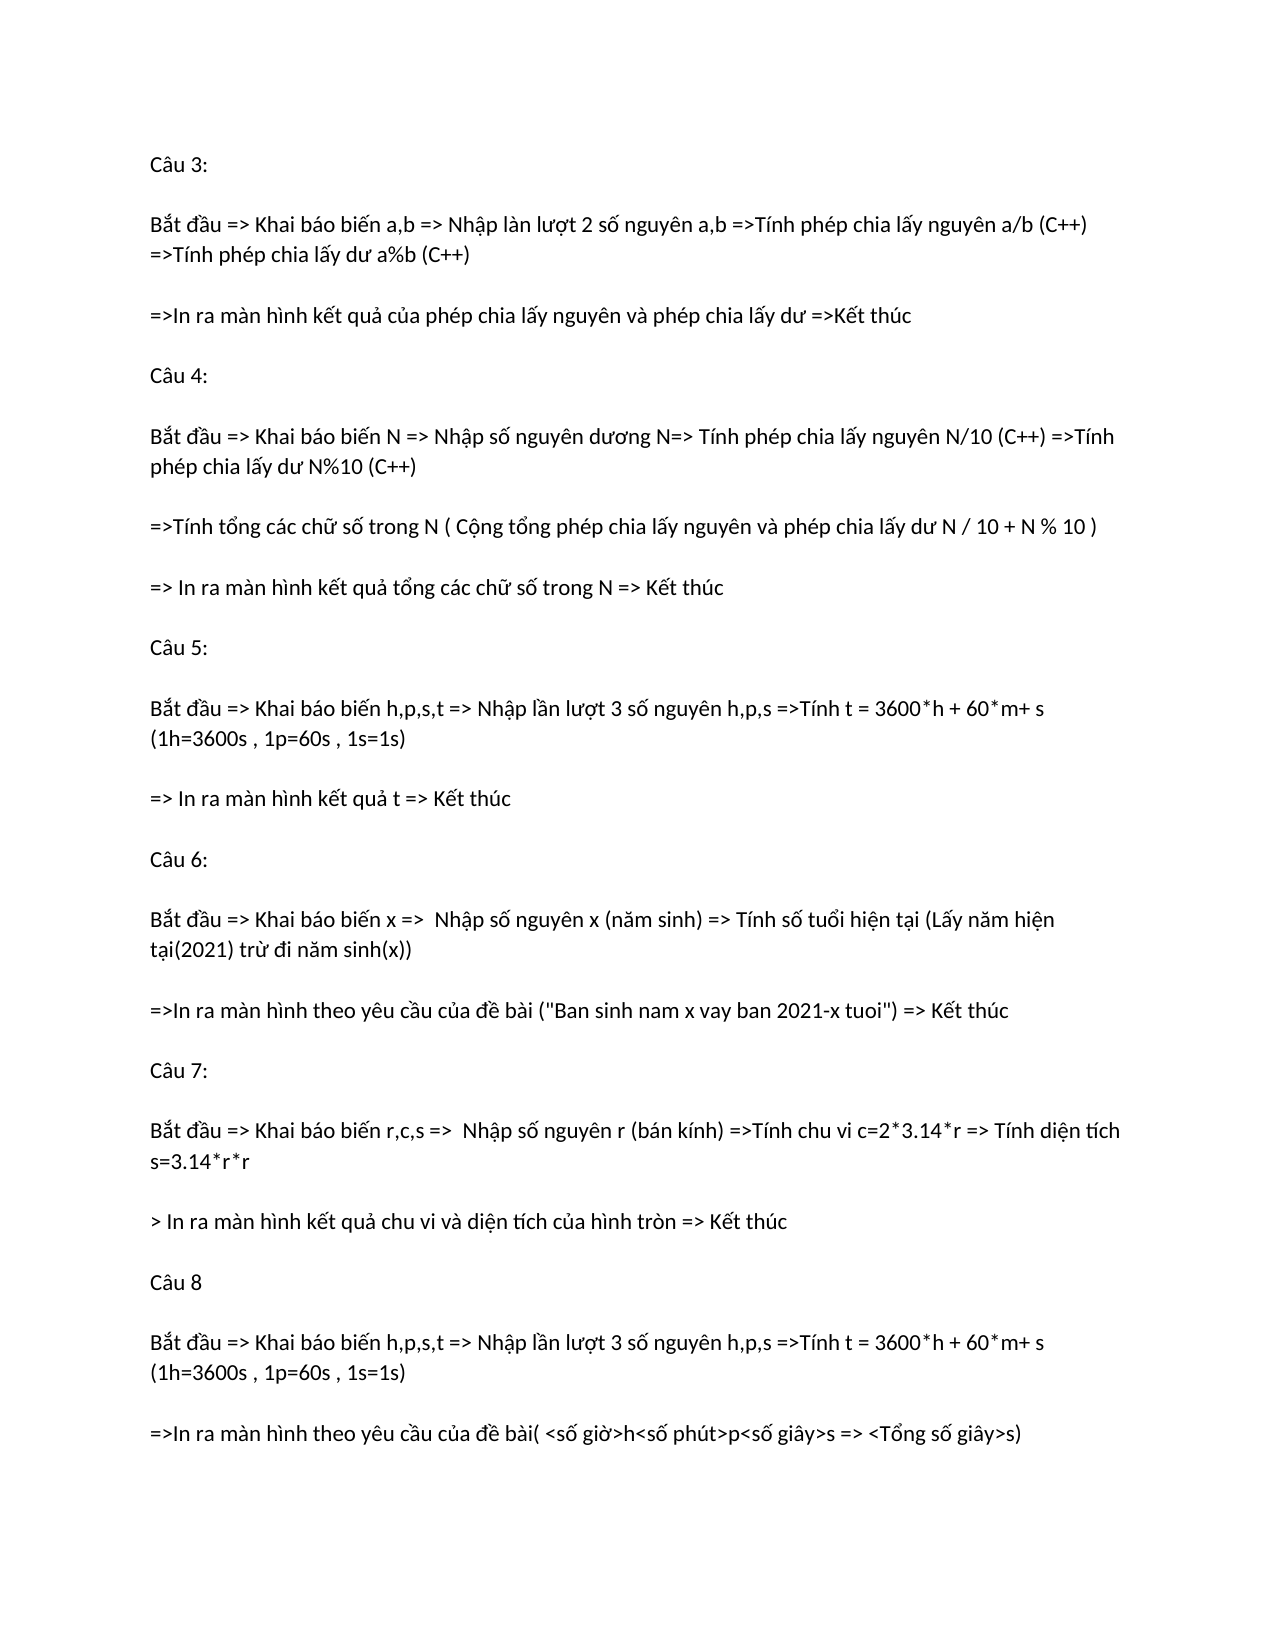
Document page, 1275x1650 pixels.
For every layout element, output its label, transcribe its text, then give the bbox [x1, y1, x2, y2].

text Bắt đầu => Khai báo biến N => Nhập số nguyên dương N=> Tính phép chia lấy nguyên N/10 (C++) =>Tính phép chia lấy dư N%10 (C++) [150, 422, 1125, 480]
text Câu 5: [150, 633, 1125, 661]
text Câu 6: [150, 845, 1125, 873]
text Câu 4: [150, 361, 1125, 389]
text Bắt đầu => Khai báo biến x => Nhập số nguyên x (năm sinh) => Tính số tuổi hiện tại (Lấy năm hiện tại(2021) trừ đi năm sinh(x)) [150, 905, 1125, 963]
text Bắt đầu => Khai báo biến r,c,s => Nhập số nguyên r (bán kính) =>Tính chu vi c=2*3.14*r => Tính diện tích s=3.14*r*r [150, 1117, 1125, 1175]
text =>Tính tổng các chữ số trong N ( Cộng tổng phép chia lấy nguyên và phép chia lấy dư N / 10 + N % 10 ) [150, 512, 1125, 541]
text Bắt đầu => Khai báo biến a,b => Nhập làn lượt 2 số nguyên a,b =>Tính phép chia lấy nguyên a/b (C++) =>Tính phép chia lấy dư a%b (C++) [150, 210, 1125, 269]
text Bắt đầu => Khai báo biến h,p,s,t => Nhập lần lượt 3 số nguyên h,p,s =>Tính t = 3600*h + 60*m+ s (1h=3600s , 1p=60s , 1s=1s) [150, 694, 1125, 752]
text => In ra màn hình kết quả tổng các chữ số trong N => Kết thúc [150, 573, 1125, 601]
text =>In ra màn hình theo yêu cầu của đề bài ("Ban sinh nam x vay ban 2021-x tuoi") => Kết thúc [150, 996, 1125, 1024]
text =>In ra màn hình theo yêu cầu của đề bài( <số giờ>h<số phút>p<số giây>s => <Tổng số giây>s) [150, 1419, 1125, 1447]
text Câu 7: [150, 1056, 1125, 1084]
text Câu 8 [150, 1268, 1125, 1296]
text =>In ra màn hình kết quả của phép chia lấy nguyên và phép chia lấy dư =>Kết thúc [150, 301, 1125, 329]
text Bắt đầu => Khai báo biến h,p,s,t => Nhập lần lượt 3 số nguyên h,p,s =>Tính t = 3600*h + 60*m+ s (1h=3600s , 1p=60s , 1s=1s) [150, 1328, 1125, 1386]
text Câu 3: [150, 150, 1125, 178]
text => In ra màn hình kết quả t => Kết thúc [150, 784, 1125, 812]
text > In ra màn hình kết quả chu vi và diện tích của hình tròn => Kết thúc [150, 1207, 1125, 1235]
